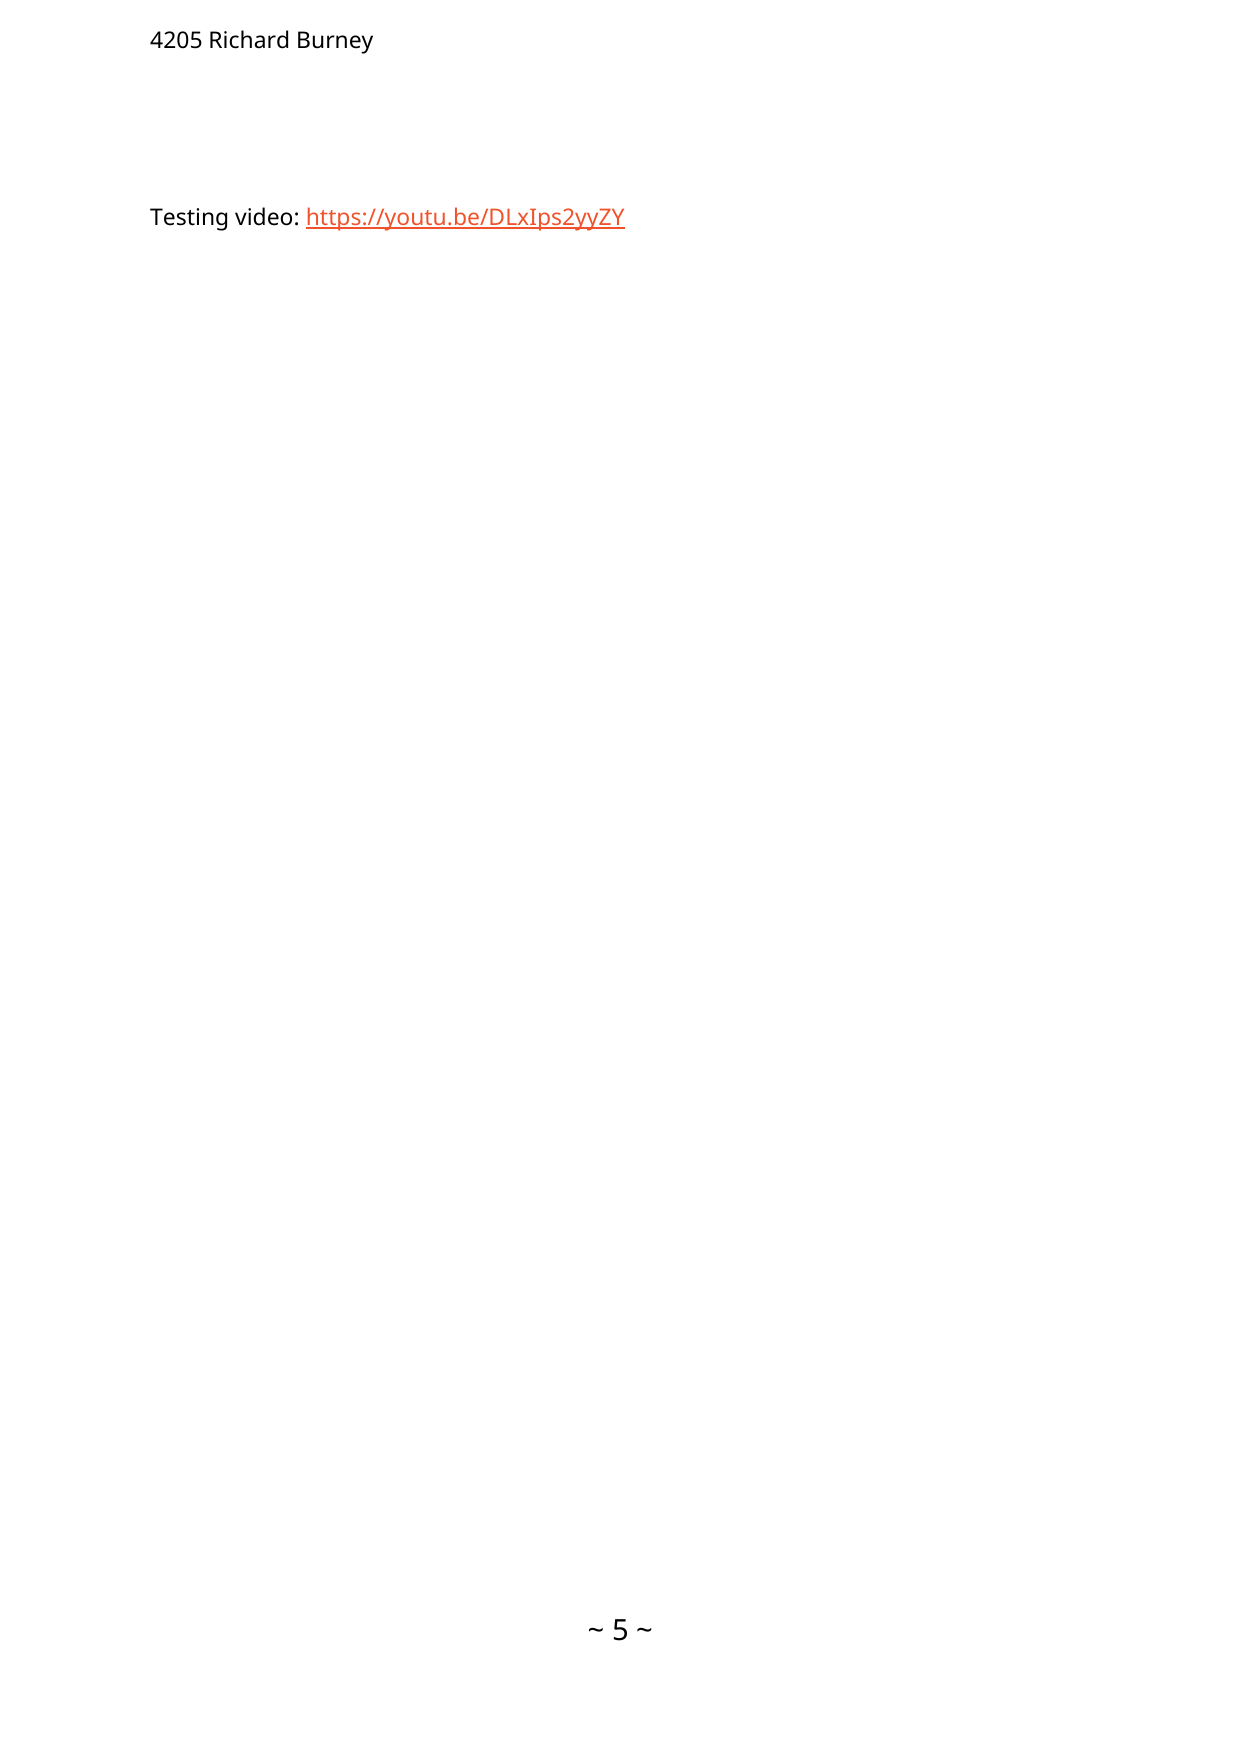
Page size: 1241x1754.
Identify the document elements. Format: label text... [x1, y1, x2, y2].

text Testing video: https://youtu.be/DLxIps2yyZY [150, 200, 1090, 232]
